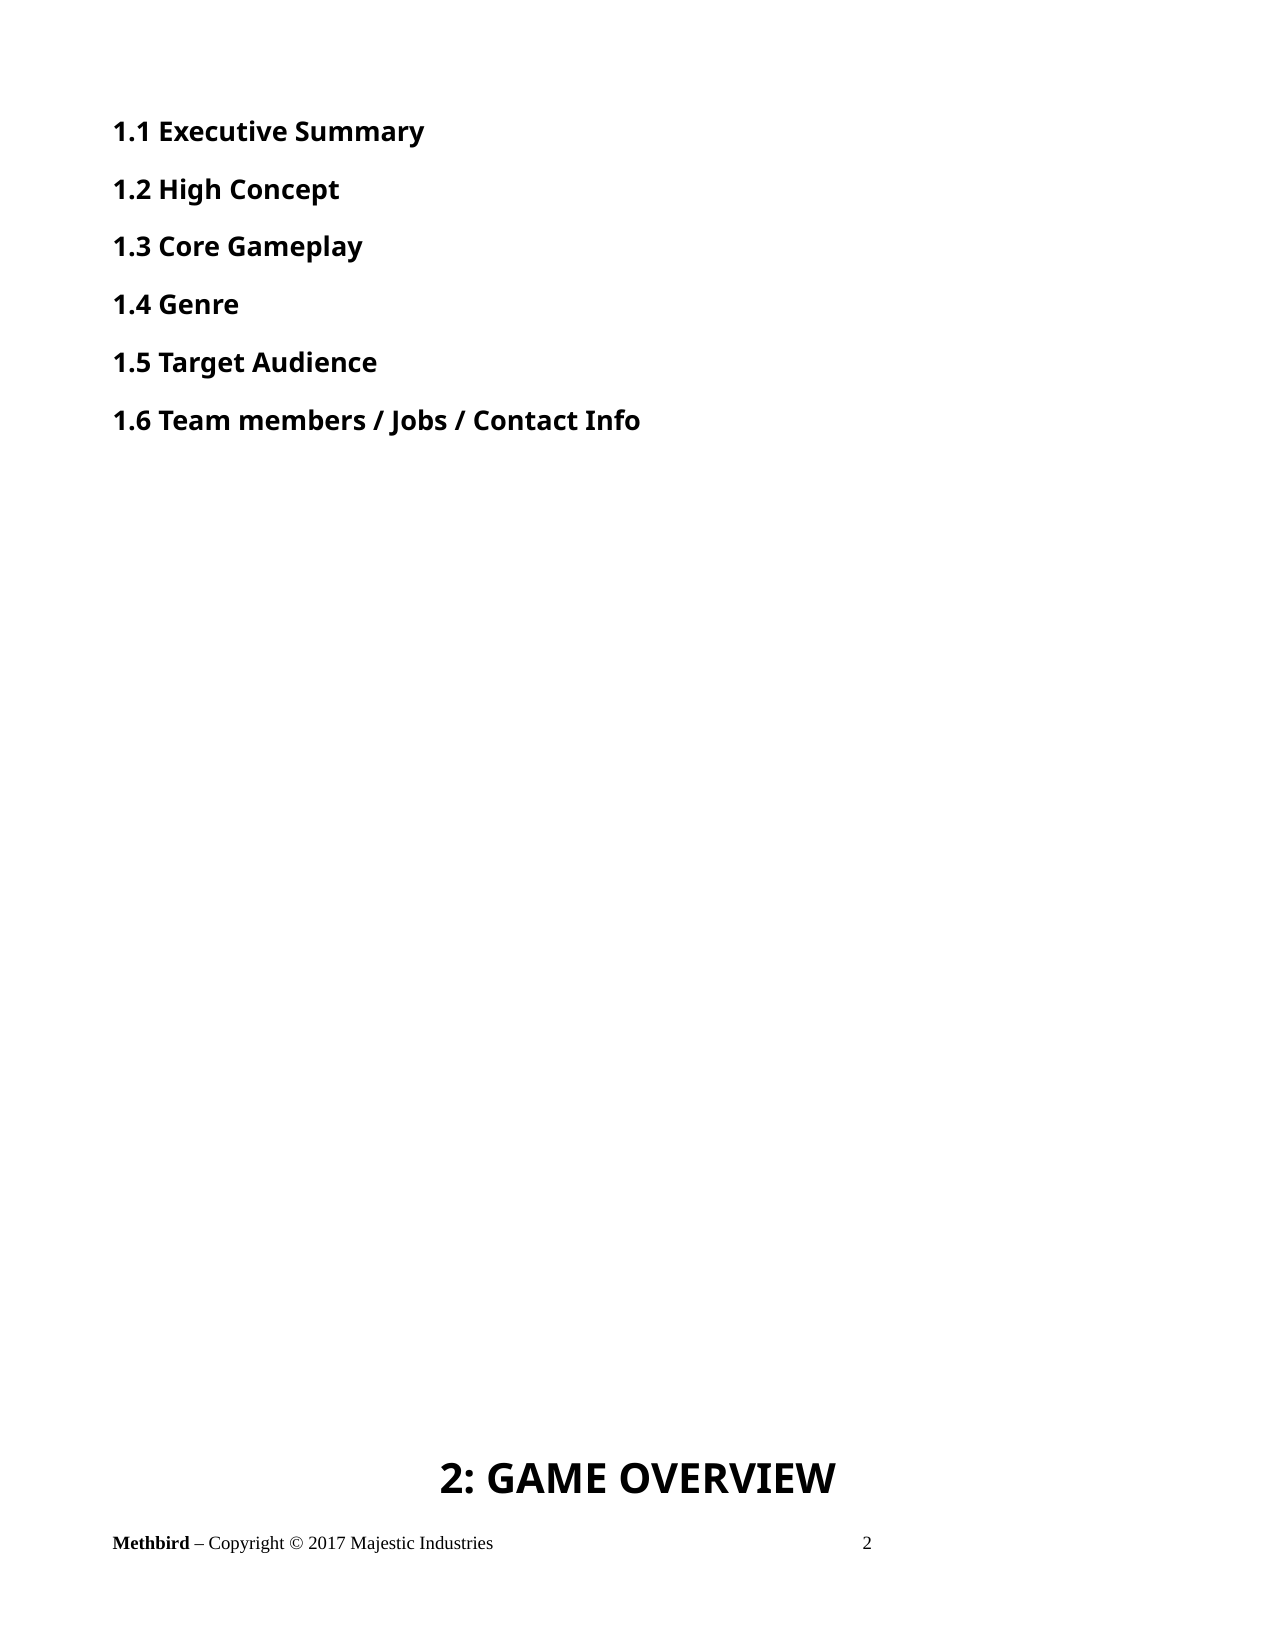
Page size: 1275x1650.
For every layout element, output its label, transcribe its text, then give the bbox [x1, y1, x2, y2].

subtitle 1.3 Core Gameplay [112, 228, 1162, 265]
subtitle 1.6 Team members / Jobs / Contact Info [112, 401, 1162, 438]
subtitle 1.4 Genre [112, 286, 1162, 322]
subtitle 1.5 Target Audience [112, 343, 1162, 380]
subtitle 1.2 High Concept [112, 170, 1162, 207]
subtitle 2: Game Overview [112, 1449, 1162, 1506]
subtitle 1.1 Executive Summary [112, 112, 1162, 149]
